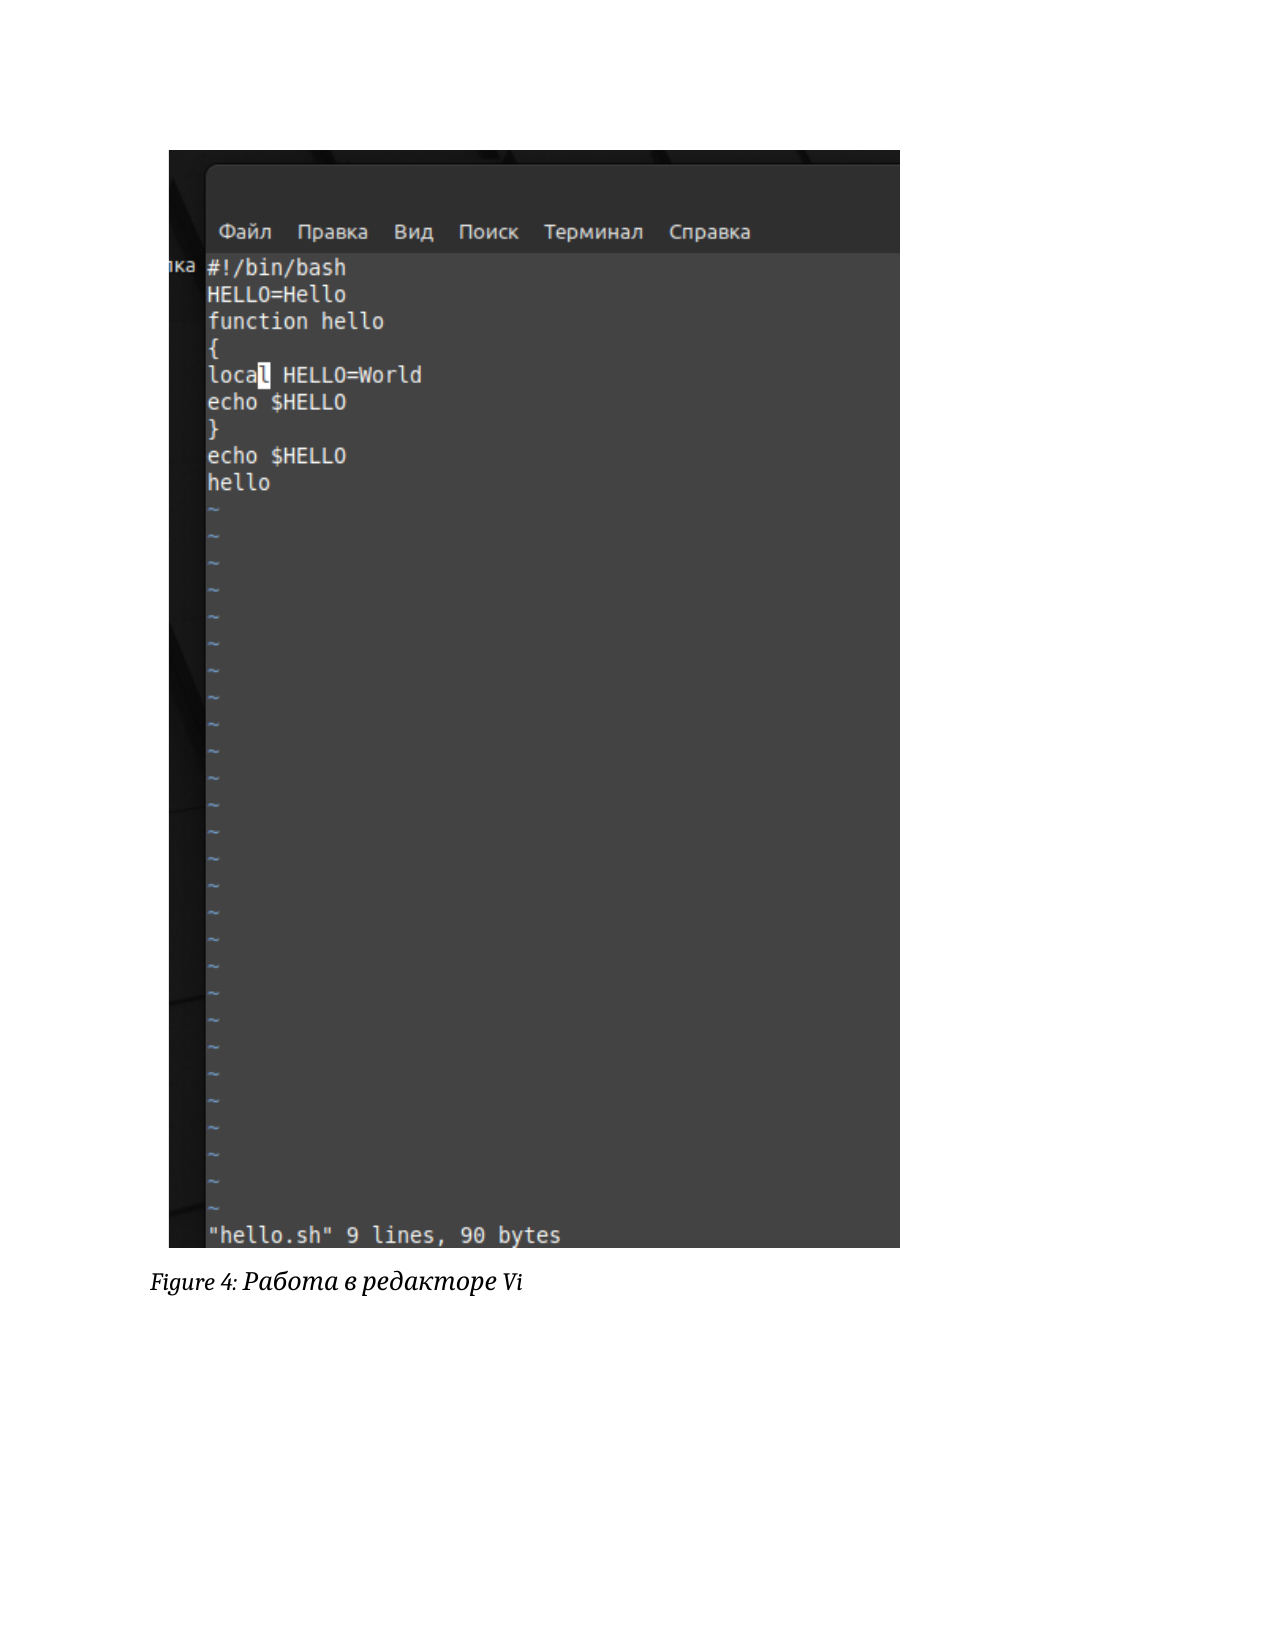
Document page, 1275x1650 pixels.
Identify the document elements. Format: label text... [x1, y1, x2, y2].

text Figure 4: Работа в редакторе Vi [150, 1268, 1125, 1297]
picture [168, 150, 900, 1248]
